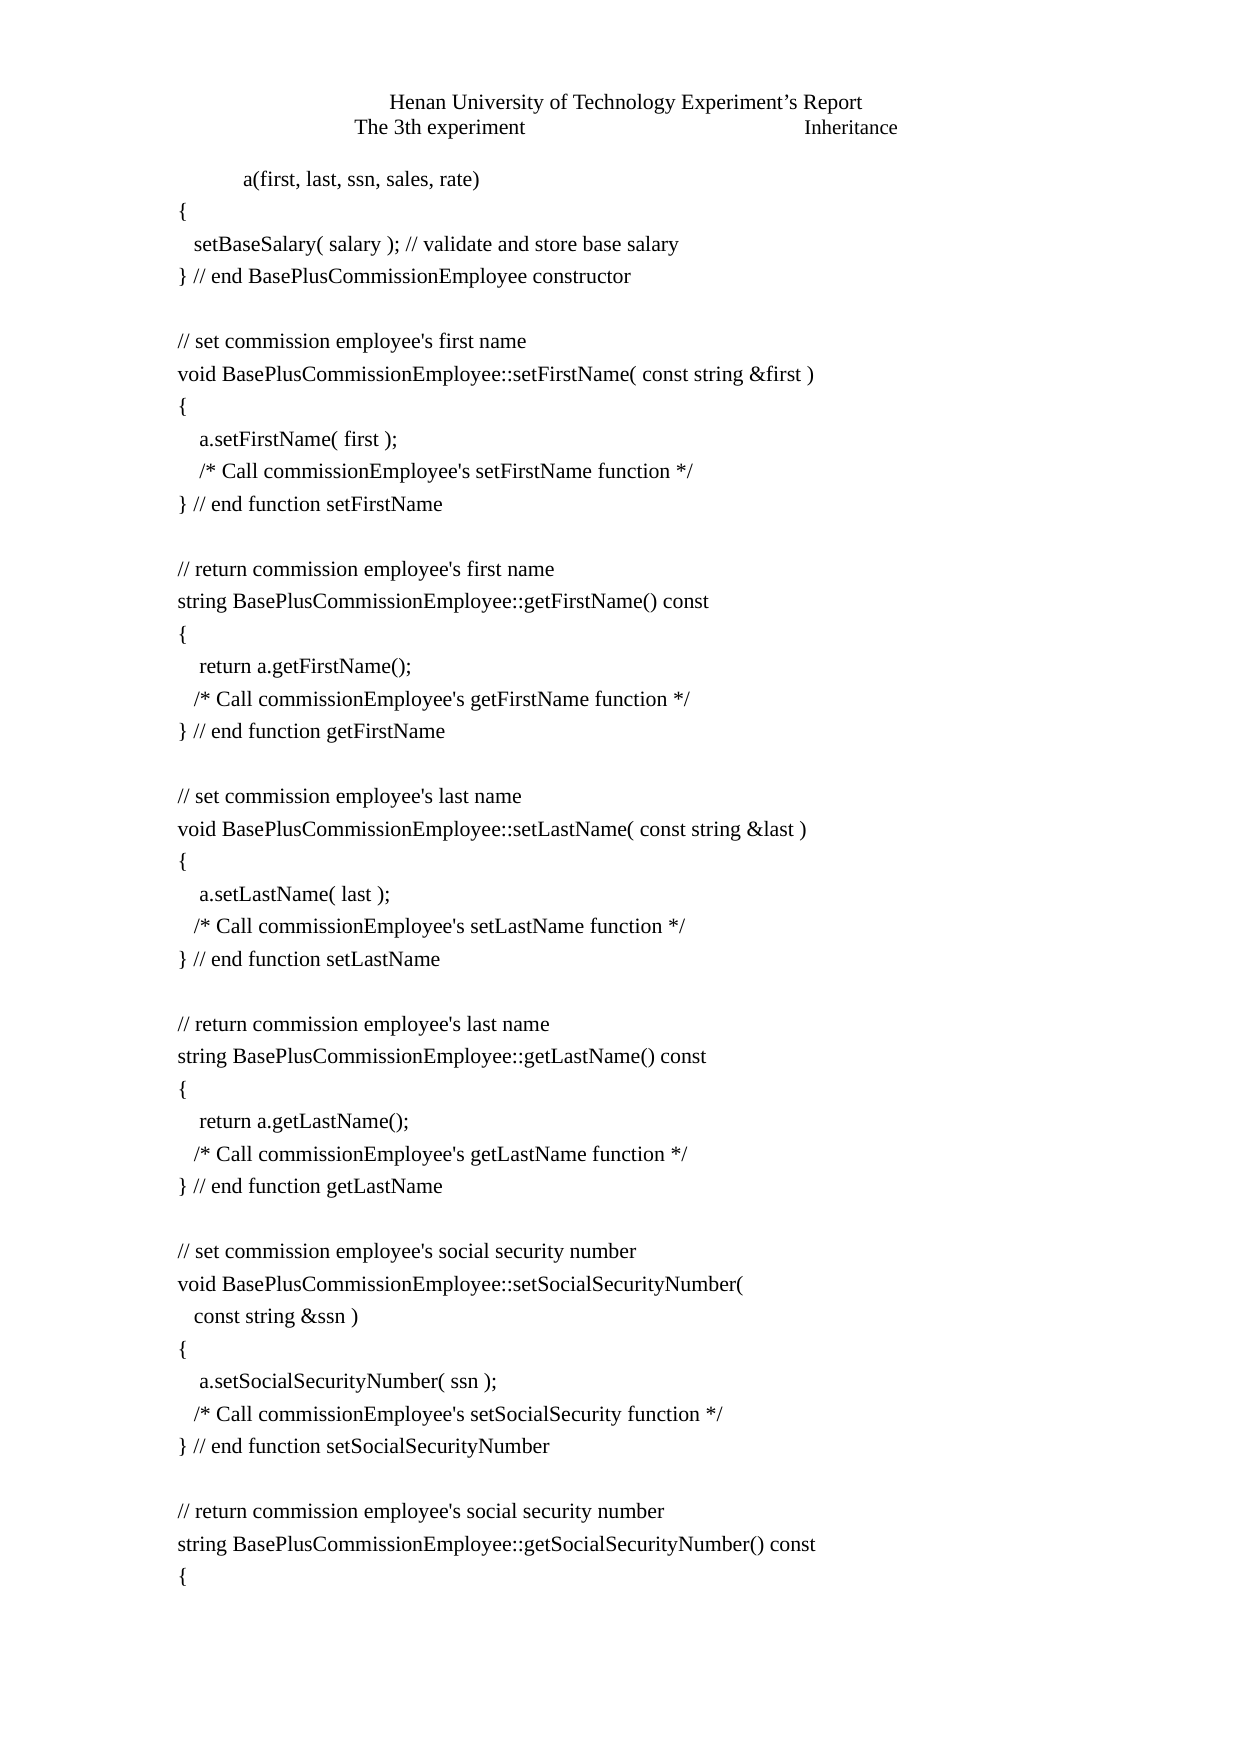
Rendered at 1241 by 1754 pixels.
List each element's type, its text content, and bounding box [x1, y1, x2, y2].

text // return commission employee's social security number [177, 1494, 1075, 1527]
text /* Call commissionEmployee's setSocialSecurity function */ [177, 1397, 1075, 1429]
text string BasePlusCommissionEmployee::getSocialSecurityNumber() const [177, 1527, 1075, 1559]
text { [177, 617, 1075, 649]
text return a.getFirstName(); [177, 649, 1075, 682]
text a.setFirstName( first ); [177, 422, 1075, 454]
text } // end function setSocialSecurityNumber [177, 1429, 1075, 1462]
text a.setLastName( last ); [177, 877, 1075, 909]
text return a.getLastName(); [177, 1104, 1075, 1137]
text a(first, last, ssn, sales, rate) [177, 162, 1075, 194]
text void BasePlusCommissionEmployee::setSocialSecurityNumber( [177, 1267, 1075, 1299]
text { [177, 1332, 1075, 1364]
text { [177, 844, 1075, 877]
text string BasePlusCommissionEmployee::getFirstName() const [177, 584, 1075, 617]
text /* Call commissionEmployee's setLastName function */ [177, 909, 1075, 942]
text // return commission employee's first name [177, 552, 1075, 584]
text string BasePlusCommissionEmployee::getLastName() const [177, 1039, 1075, 1072]
text /* Call commissionEmployee's getLastName function */ [177, 1137, 1075, 1169]
text a.setSocialSecurityNumber( ssn ); [177, 1364, 1075, 1397]
text setBaseSalary( salary ); // validate and store base salary [177, 227, 1075, 259]
text } // end function setFirstName [177, 487, 1075, 519]
text /* Call commissionEmployee's getFirstName function */ [177, 682, 1075, 714]
text } // end function setLastName [177, 942, 1075, 974]
text { [177, 389, 1075, 422]
text { [177, 1072, 1075, 1104]
text // return commission employee's last name [177, 1007, 1075, 1039]
text } // end function getFirstName [177, 714, 1075, 747]
text { [177, 194, 1075, 227]
text const string &ssn ) [177, 1299, 1075, 1332]
text // set commission employee's last name [177, 779, 1075, 812]
text } // end BasePlusCommissionEmployee constructor [177, 259, 1075, 292]
text // set commission employee's social security number [177, 1234, 1075, 1267]
text void BasePlusCommissionEmployee::setFirstName( const string &first ) [177, 357, 1075, 389]
text /* Call commissionEmployee's setFirstName function */ [177, 454, 1075, 487]
text { [177, 1559, 1075, 1592]
text } // end function getLastName [177, 1169, 1075, 1202]
text // set commission employee's first name [177, 324, 1075, 357]
text void BasePlusCommissionEmployee::setLastName( const string &last ) [177, 812, 1075, 844]
